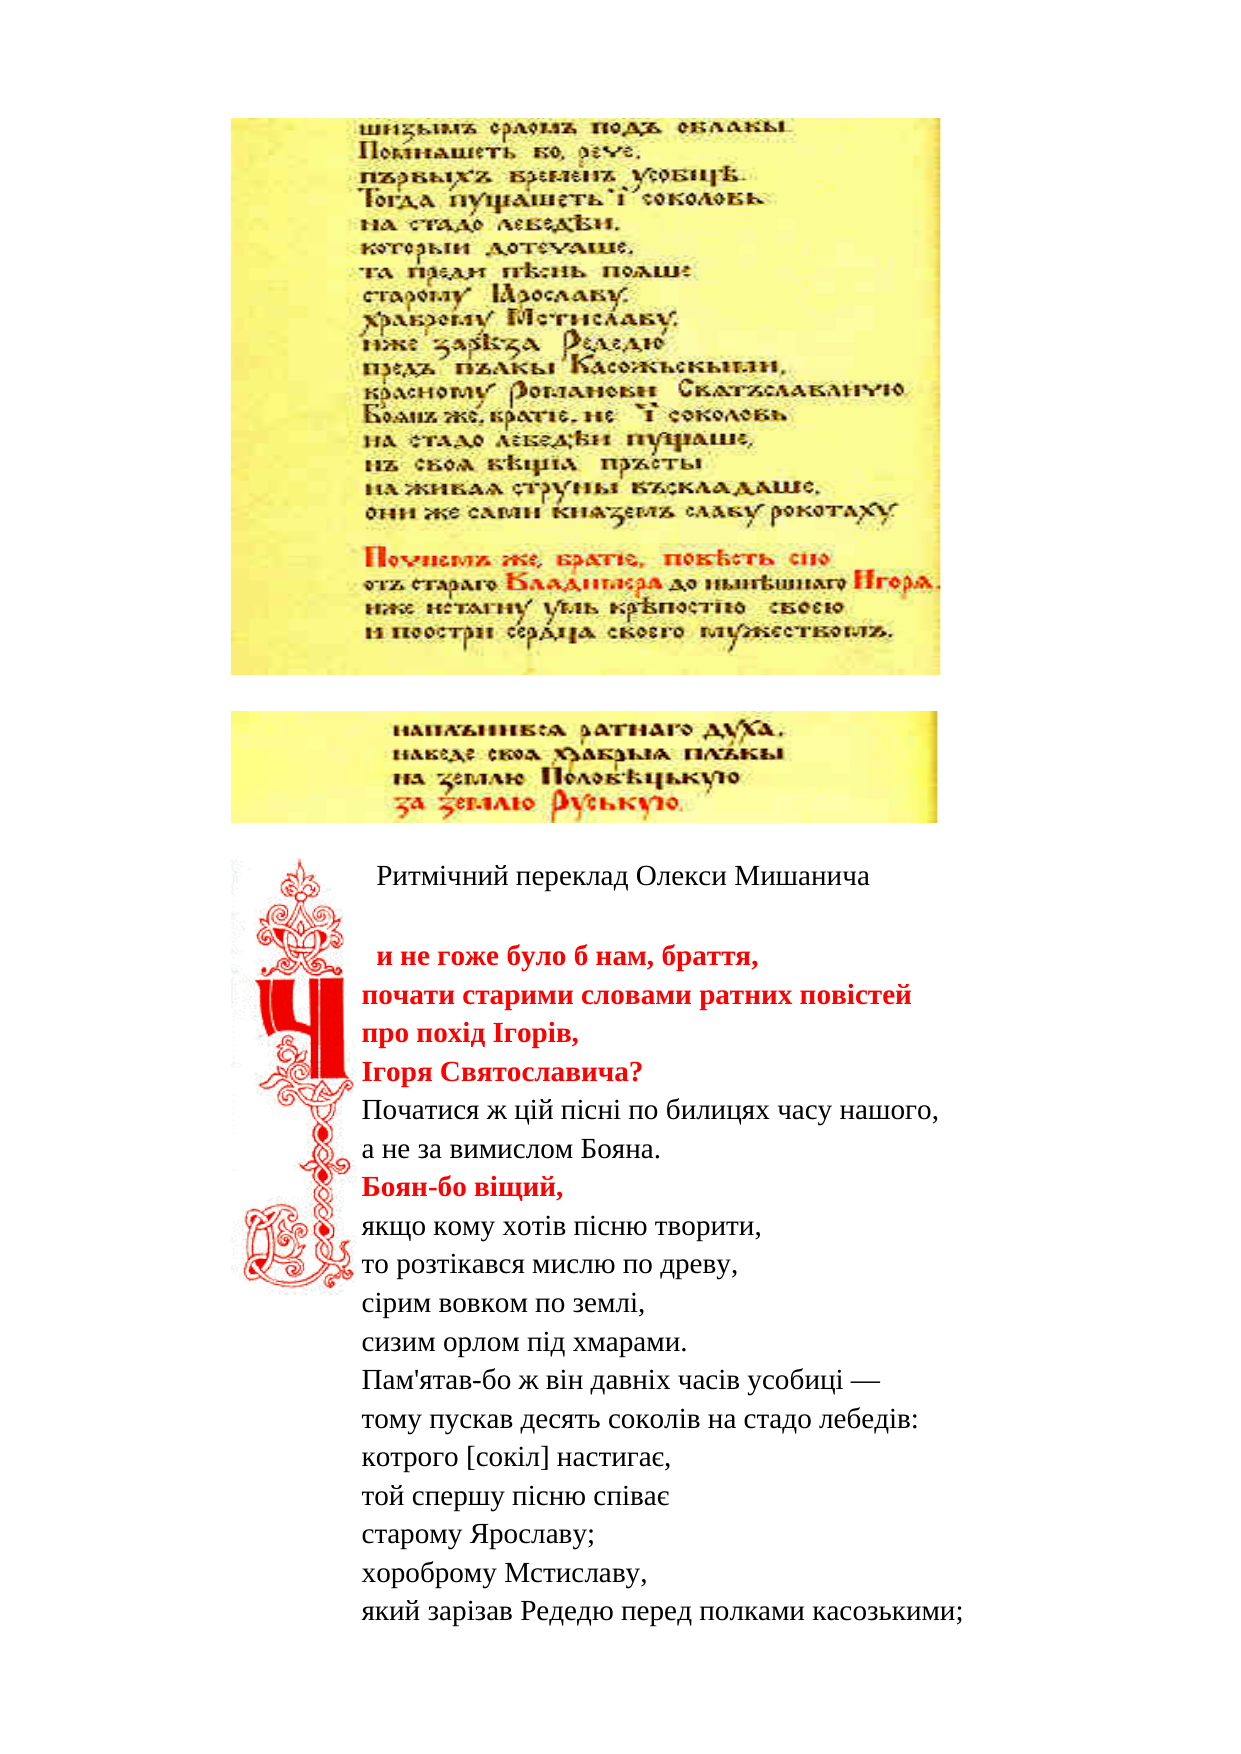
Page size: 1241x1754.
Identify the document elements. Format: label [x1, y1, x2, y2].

picture [230, 858, 360, 1295]
table_cell [231, 709, 973, 858]
table_cell [361, 859, 1098, 1636]
picture [230, 711, 938, 823]
table_cell [231, 859, 361, 1636]
table_cell [231, 118, 973, 709]
